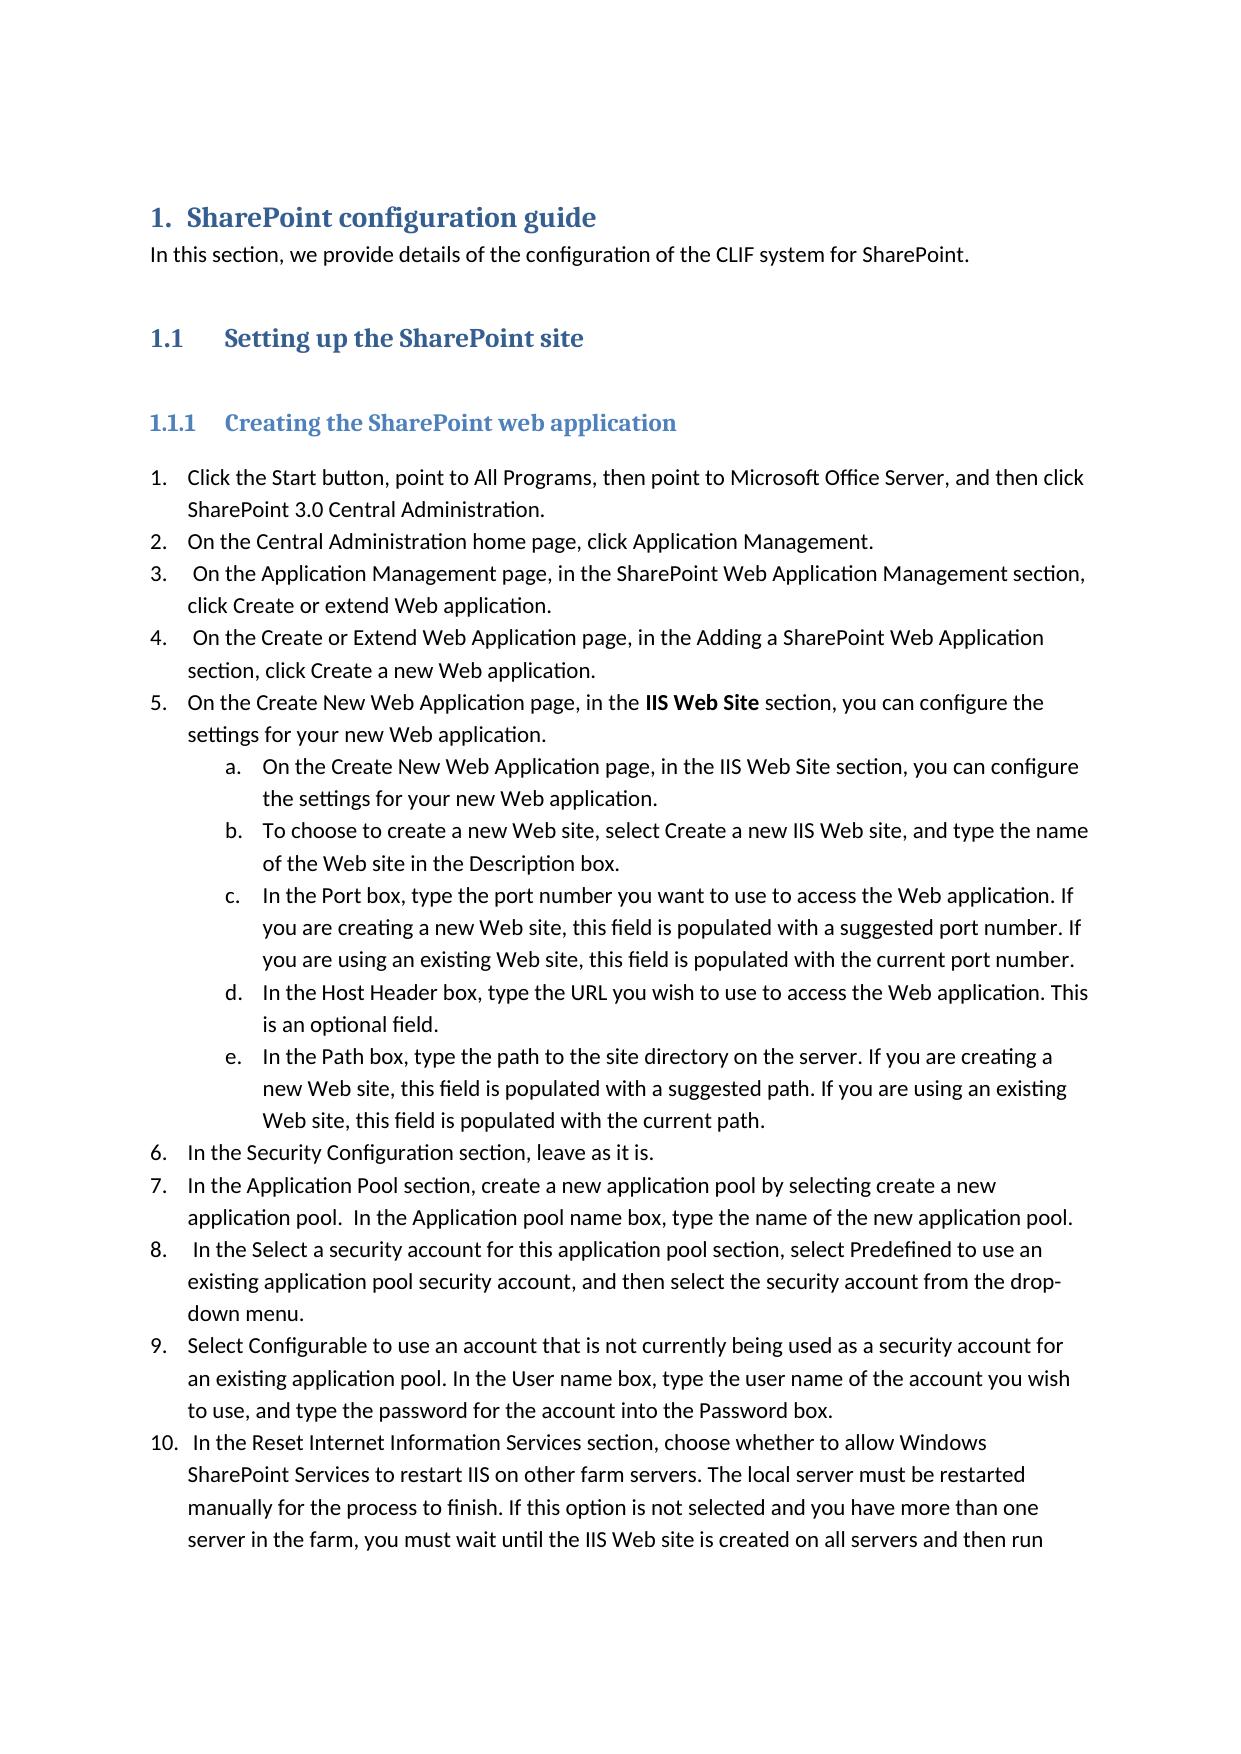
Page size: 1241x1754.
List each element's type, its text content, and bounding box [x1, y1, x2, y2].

list In the Application Pool section, create a new application pool by selecting create a new application pool. In the Application pool name box, type the name of the new application pool. [150, 1171, 1090, 1231]
list In the Security Configuration section, leave as it is. [150, 1138, 1090, 1167]
list In the Host Header box, type the URL you wish to use to access the Web application. This is an optional field. [225, 978, 1090, 1038]
list Select Configurable to use an account that is not currently being used as a security account for an existing application pool. In the User name box, type the user name of the account you wish to use, and type the password for the account into the Password box. [150, 1332, 1090, 1424]
list In the Path box, type the path to the site directory on the server. If you are creating a new Web site, this field is populated with a suggested path. If you are using an existing Web site, this field is populated with the current path. [225, 1042, 1090, 1134]
subtitle SharePoint configuration guide [150, 200, 1090, 234]
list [150, 1428, 1090, 1553]
list On the Application Management page, in the SharePoint Web Application Management section, click Create or extend Web application. [150, 559, 1090, 619]
subtitle Creating the SharePoint web application [150, 409, 1090, 437]
list To choose to create a new Web site, select Create a new IIS Web site, and type the name of the Web site in the Description box. [225, 817, 1090, 877]
list Click the Start button, point to All Programs, then point to Microsoft Office Server, and then click SharePoint 3.0 Central Administration. [150, 463, 1090, 523]
list In the Select a security account for this application pool section, select Predefined to use an existing application pool security account, and then select the security account from the drop-down menu. [150, 1235, 1090, 1327]
list In the Port box, type the port number you want to use to access the Web application. If you are creating a new Web site, this field is populated with a suggested port number. If you are using an existing Web site, this field is populated with the current port number. [225, 881, 1090, 973]
list On the Create New Web Application page, in the IIS Web Site section, you can configure the settings for your new Web application. [150, 688, 1090, 748]
text In this section, we provide details of the configuration of the CLIF system for SharePoint. [150, 240, 1090, 268]
list On the Create New Web Application page, in the IIS Web Site section, you can configure the settings for your new Web application. [225, 752, 1090, 812]
list On the Create or Extend Web Application page, in the Adding a SharePoint Web Application section, click Create a new Web application. [150, 623, 1090, 684]
subtitle Setting up the SharePoint site [150, 322, 1090, 354]
list On the Central Administration home page, click Application Management. [150, 527, 1090, 555]
